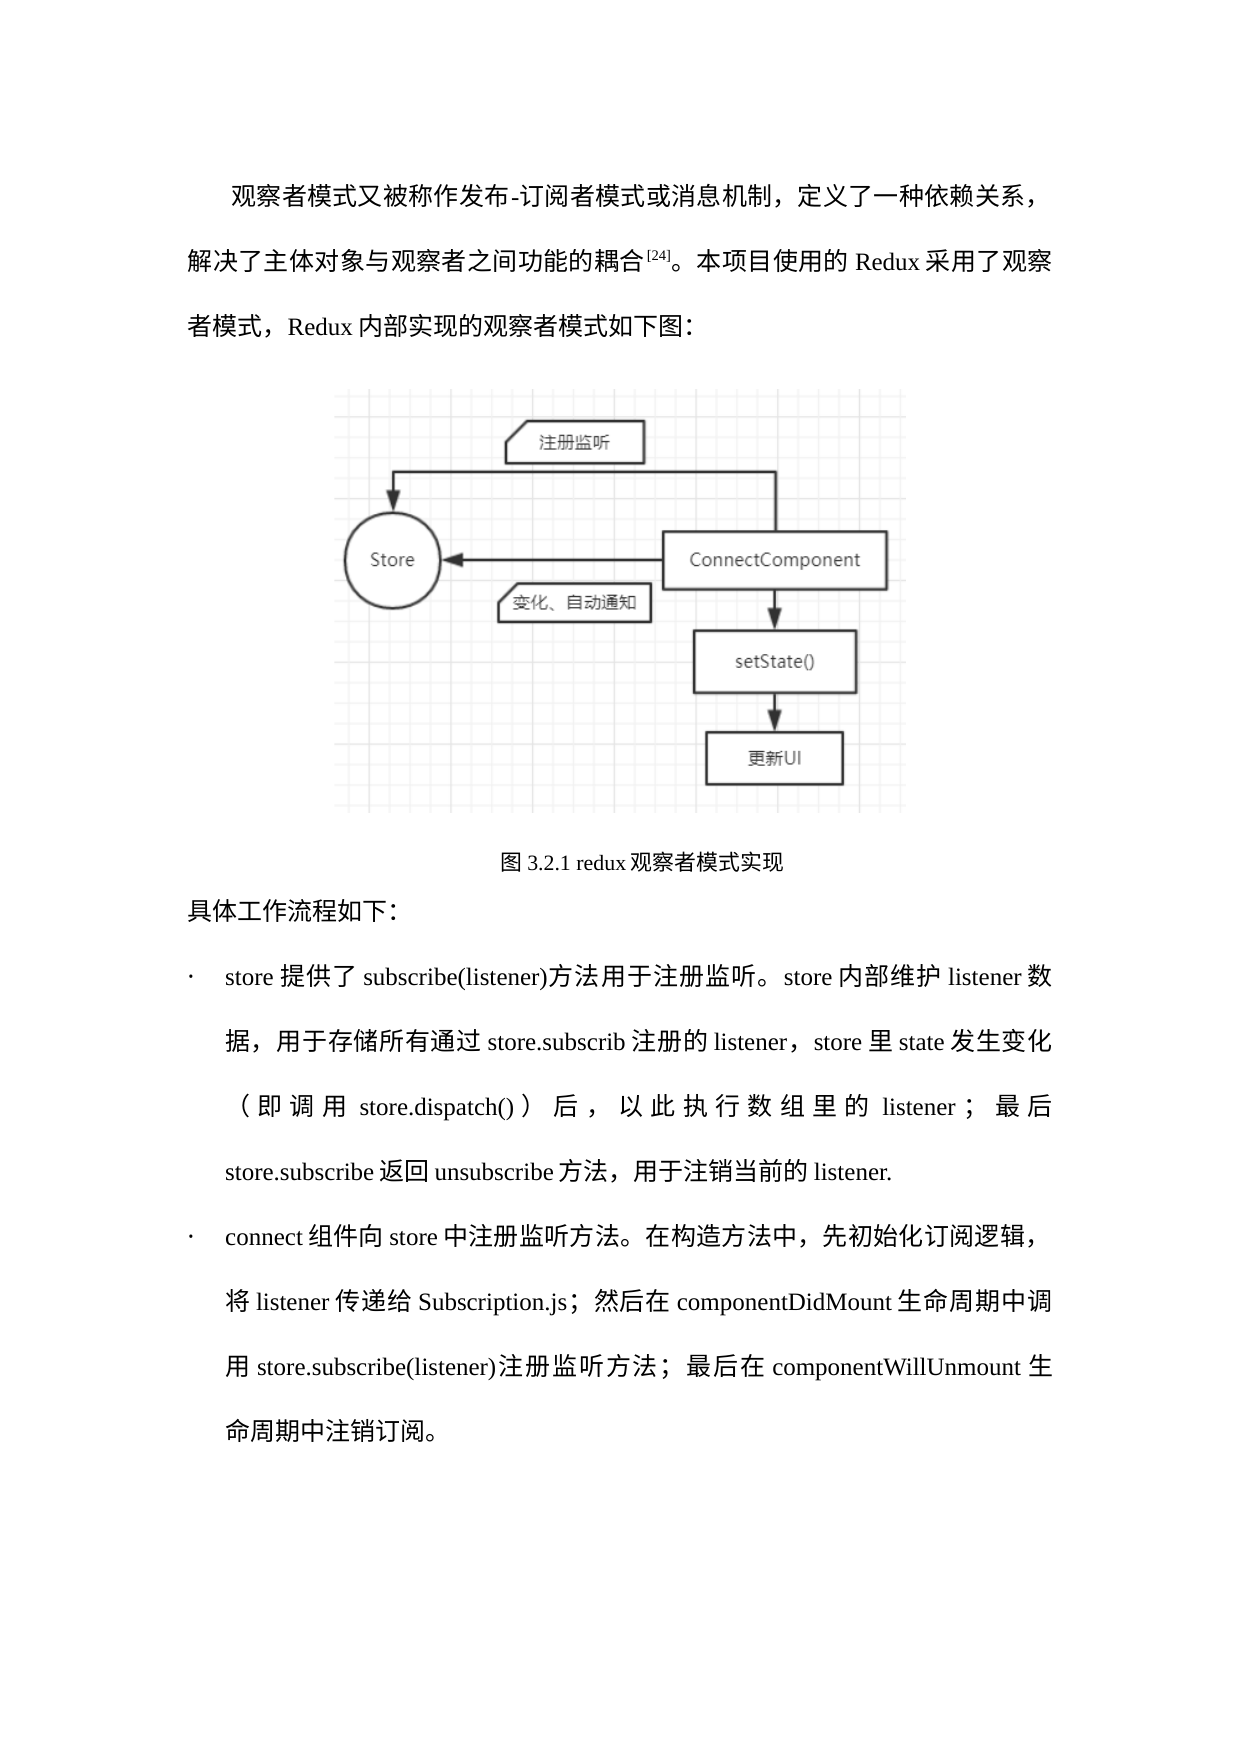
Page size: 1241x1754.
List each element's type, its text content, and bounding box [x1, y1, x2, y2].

text 观察者模式又被称作发布-订阅者模式或消息机制，定义了一种依赖关系，解决了主体对象与观察者之间功能的耦合[24]。本项目使用的Redux采用了观察者模式，Redux内部实现的观察者模式如下图： [187, 162, 1053, 357]
list store提供了subscribe(listener)方法用于注册监听。store内部维护listener数据，用于存储所有通过store.subscrib注册的listener，store里state发生变化（即调用store.dispatch()）后，以此执行数组里的listener；最后store.subscribe返回unsubscribe方法，用于注销当前的listener. [187, 942, 1053, 1202]
text 具体工作流程如下： [187, 877, 1053, 942]
picture [334, 389, 906, 813]
text 图 3.2.1 redux观察者模式实现 [187, 844, 1053, 877]
list connect组件向store中注册监听方法。在构造方法中，先初始化订阅逻辑，将listener传递给Subscription.js；然后在componentDidMount生命周期中调用store.subscribe(listener)注册监听方法；最后在componentWillUnmount生命周期中注销订阅。 [187, 1202, 1053, 1462]
